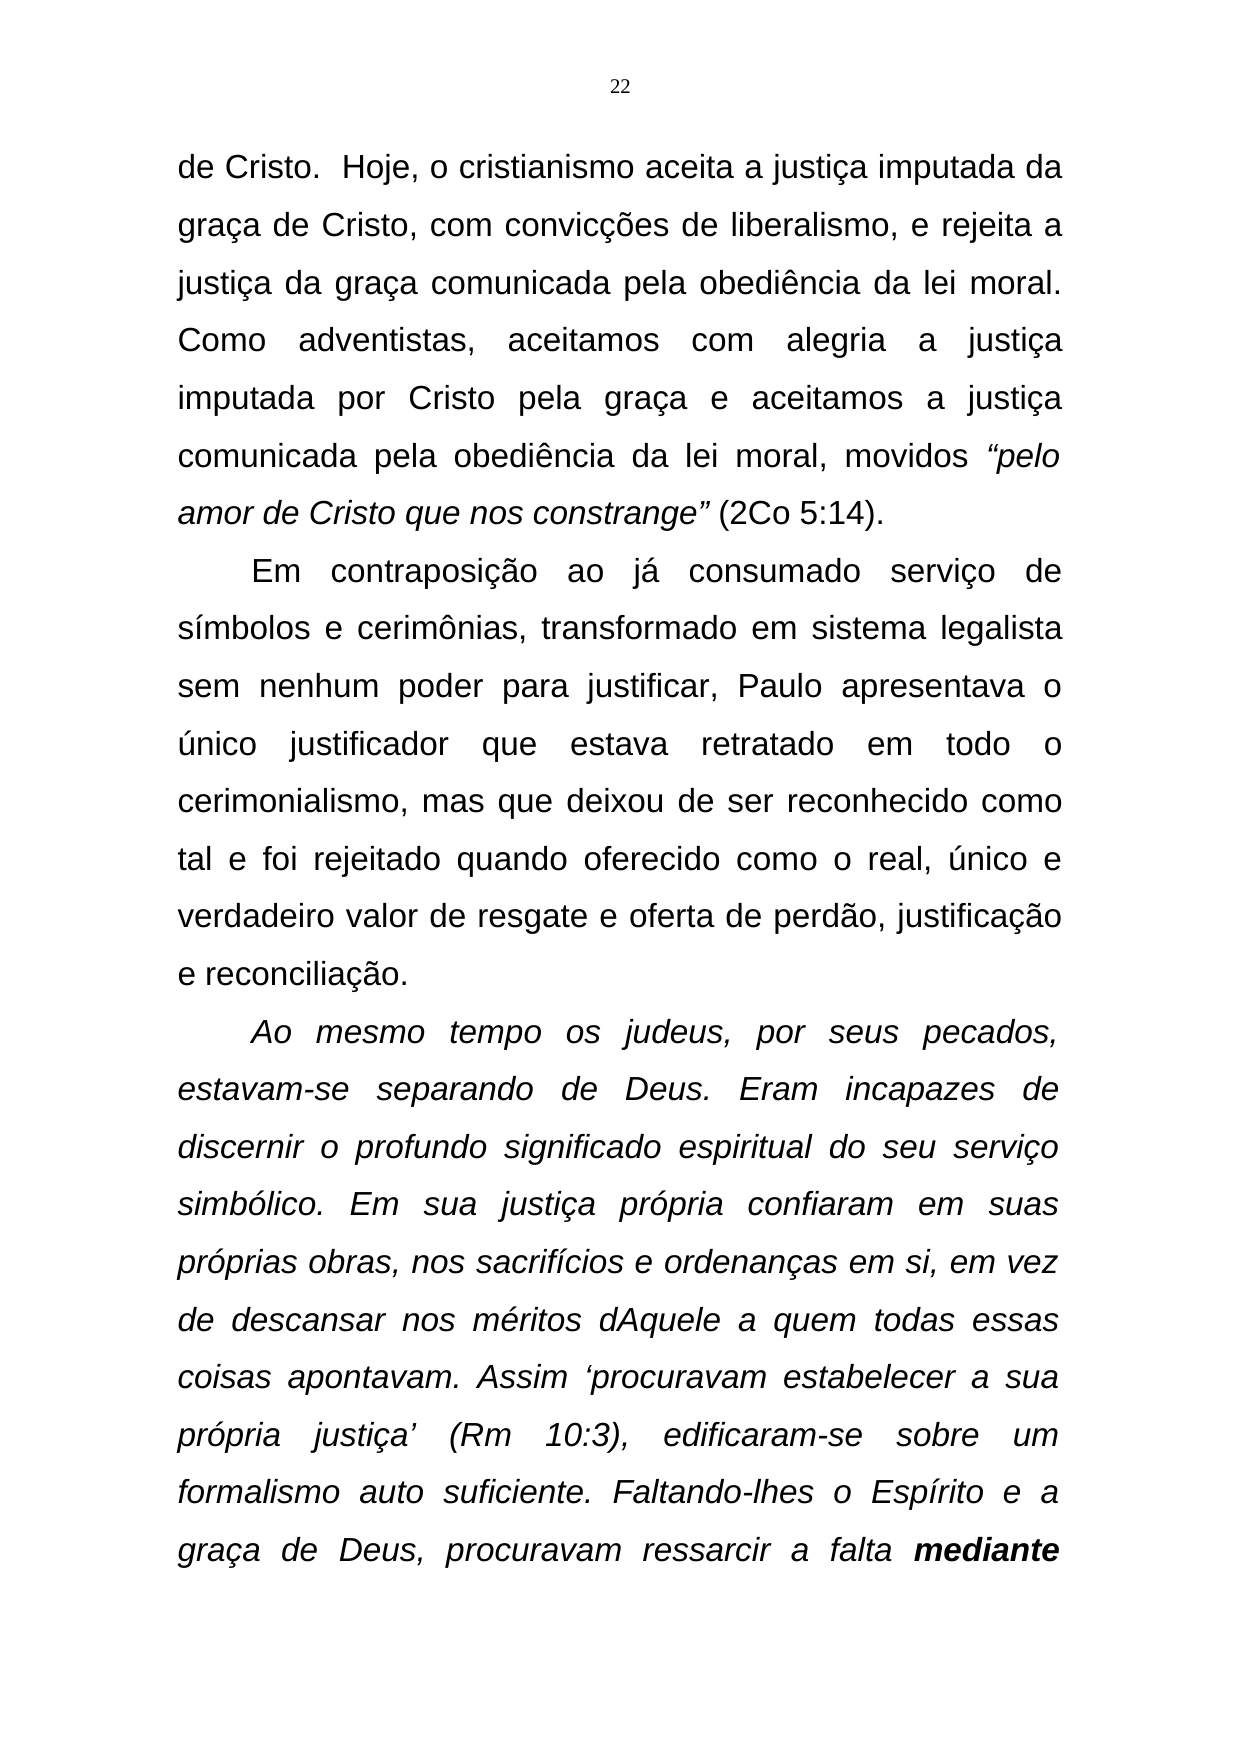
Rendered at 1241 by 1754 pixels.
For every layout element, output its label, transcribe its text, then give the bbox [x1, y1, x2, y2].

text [177, 1012, 1063, 1568]
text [177, 148, 1063, 532]
text Em contraposição ao já consumado serviço de símbolos e cerimônias, transformado em sistema legalista sem nenhum poder para justificar, Paulo apresentava o único justificador que estava retratado em todo o cerimonialismo, mas que deixou de ser reconhecido como tal e foi rejeitado quando oferecido como o real, único e verdadeiro valor de resgate e oferta de perdão, justificação e reconciliação. [177, 551, 1063, 992]
